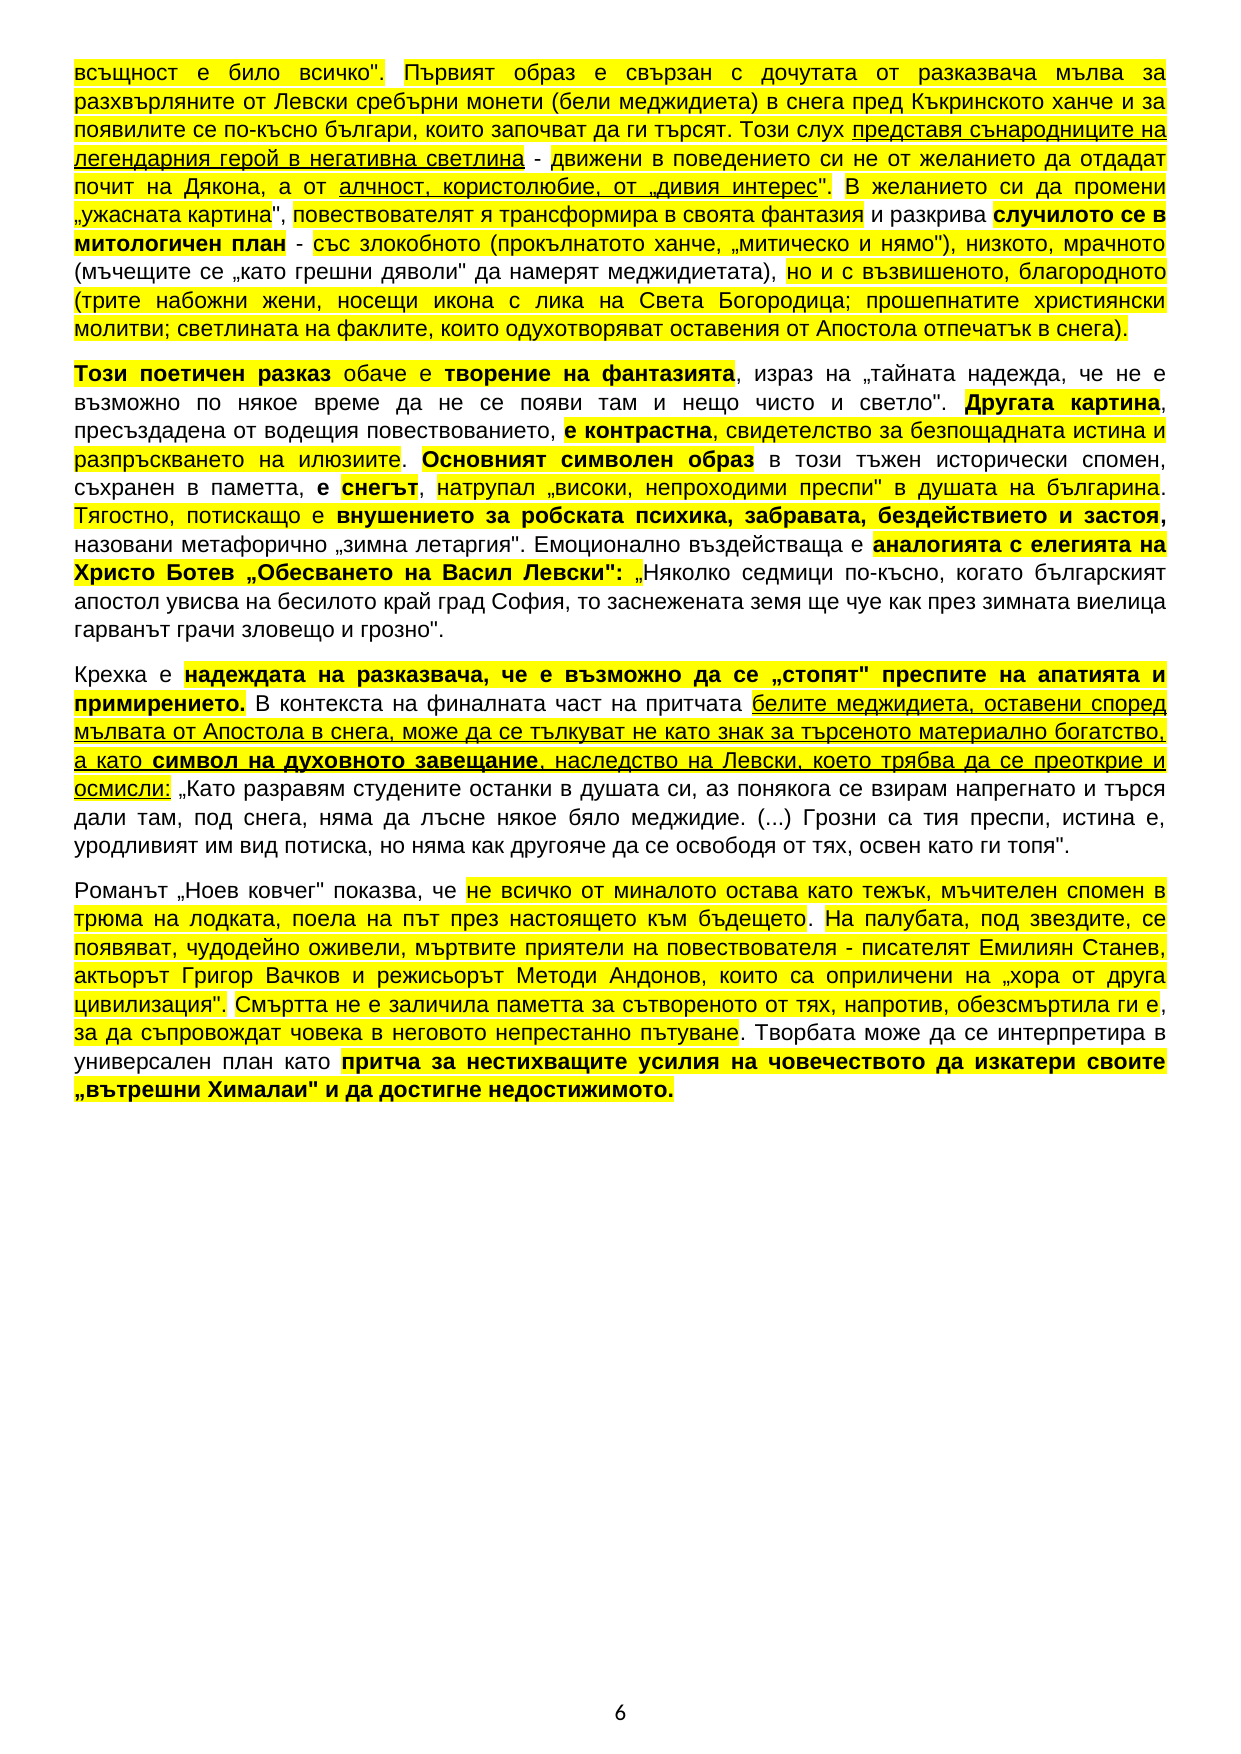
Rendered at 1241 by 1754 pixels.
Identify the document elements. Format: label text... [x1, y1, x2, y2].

text Крехка е надеждата на разказвача, че е възможно да се „стопят" преспите на апатията и примирението. В контекста на финалната част на притчата белите меджидиета, оставени според мълвата от Апостола в снега, може да се тълкуват не като знак за търсеното материално богатство, а като символ на духовното завещание, наследство на Левски, което трябва да се преоткрие и осмисли: „Като разравям студените останки в душата си, аз понякога се взирам напрегнато и търся дали там, под снега, няма да лъсне някое бяло меджидие. (...) Грозни са тия преспи, истина е, уродливият им вид потиска, но няма как другояче да се освободя от тях, освен като ги топя". [74, 661, 1167, 718]
text Крехка е надеждата на разказвача, че е възможно да се „стопят" преспите на апатията и примирението. В контекста на финалната част на притчата белите меджидиета, оставени според мълвата от Апостола в снега, може да се тълкуват не като знак за търсеното материално богатство, а като символ на духовното завещание, наследство на Левски, което трябва да се преоткрие и осмисли: „Като разравям студените останки в душата си, аз понякога се взирам напрегнато и търся дали там, под снега, няма да лъсне някое бяло меджидие. (...) Грозни са тия преспи, истина е, уродливият им вид потиска, но няма как другояче да се освободя от тях, освен като ги топя". [74, 773, 1167, 858]
text Този поетичен разказ обаче е творение на фантазията, израз на „тайната надежда, че не е възможно по някое време да не се появи там и нещо чисто и светло". Другата картина, пресъздадена от водещия повествованието, е контрастна, свидетелство за безпощадната истина и разпръскването на илюзиите. Основният символен образ в този тъжен исторически спомен, съхранен в паметта, е снегът, натрупал „високи, непроходими преспи" в душата на българина. Тягостно, потискащо е внушението за робската психика, забравата, бездействието и застоя, назовани метафорично „зимна летаргия". Емоционално въздействаща е аналогията с елегията на Христо Ботев „Обесването на Васил Левски": „Няколко седмици по-късно, когато българският апостол увисва на бесилото край град София, то заснежената земя ще чуе как през зимната виелица гарванът грачи зловещо и грозно". [74, 360, 1167, 642]
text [74, 142, 1167, 287]
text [74, 59, 1167, 88]
text Романът „Ноев ковчег" показва, че не всичко от миналото остава като тежък, мъчителен спомен в трюма на лодката, поела на път през настоящето към бъдещето. На палубата, под звездите, се появяват, чудодейно оживели, мъртвите приятели на повествователя - писателят Емилиян Станев, актьорът Григор Вачков и режисьорът Методи Андонов, които са оприличени на „хора от друга цивилизация". Смъртта не е заличила паметта за сътвореното от тях, напротив, обезсмъртила ги е, за да съпровождат човека в неговото непрестанно пътуване. Творбата може да се интерпретира в универсален план като притча за нестихващите усилия на човечеството да изкатери своите „вътрешни Хималаи" и да достигне недостижимото. [74, 989, 1167, 1102]
text Романът „Ноев ковчег" показва, че не всичко от миналото остава като тежък, мъчителен спомен в трюма на лодката, поела на път през настоящето към бъдещето. На палубата, под звездите, се появяват, чудодейно оживели, мъртвите приятели на повествователя - писателят Емилиян Станев, актьорът Григор Вачков и режисьорът Методи Андонов, които са оприличени на „хора от друга цивилизация". Смъртта не е заличила паметта за сътвореното от тях, напротив, обезсмъртила ги е, за да съпровождат човека в неговото непрестанно пътуване. Творбата може да се интерпретира в универсален план като притча за нестихващите усилия на човечеството да изкатери своите „вътрешни Хималаи" и да достигне недостижимото. [74, 877, 1167, 934]
